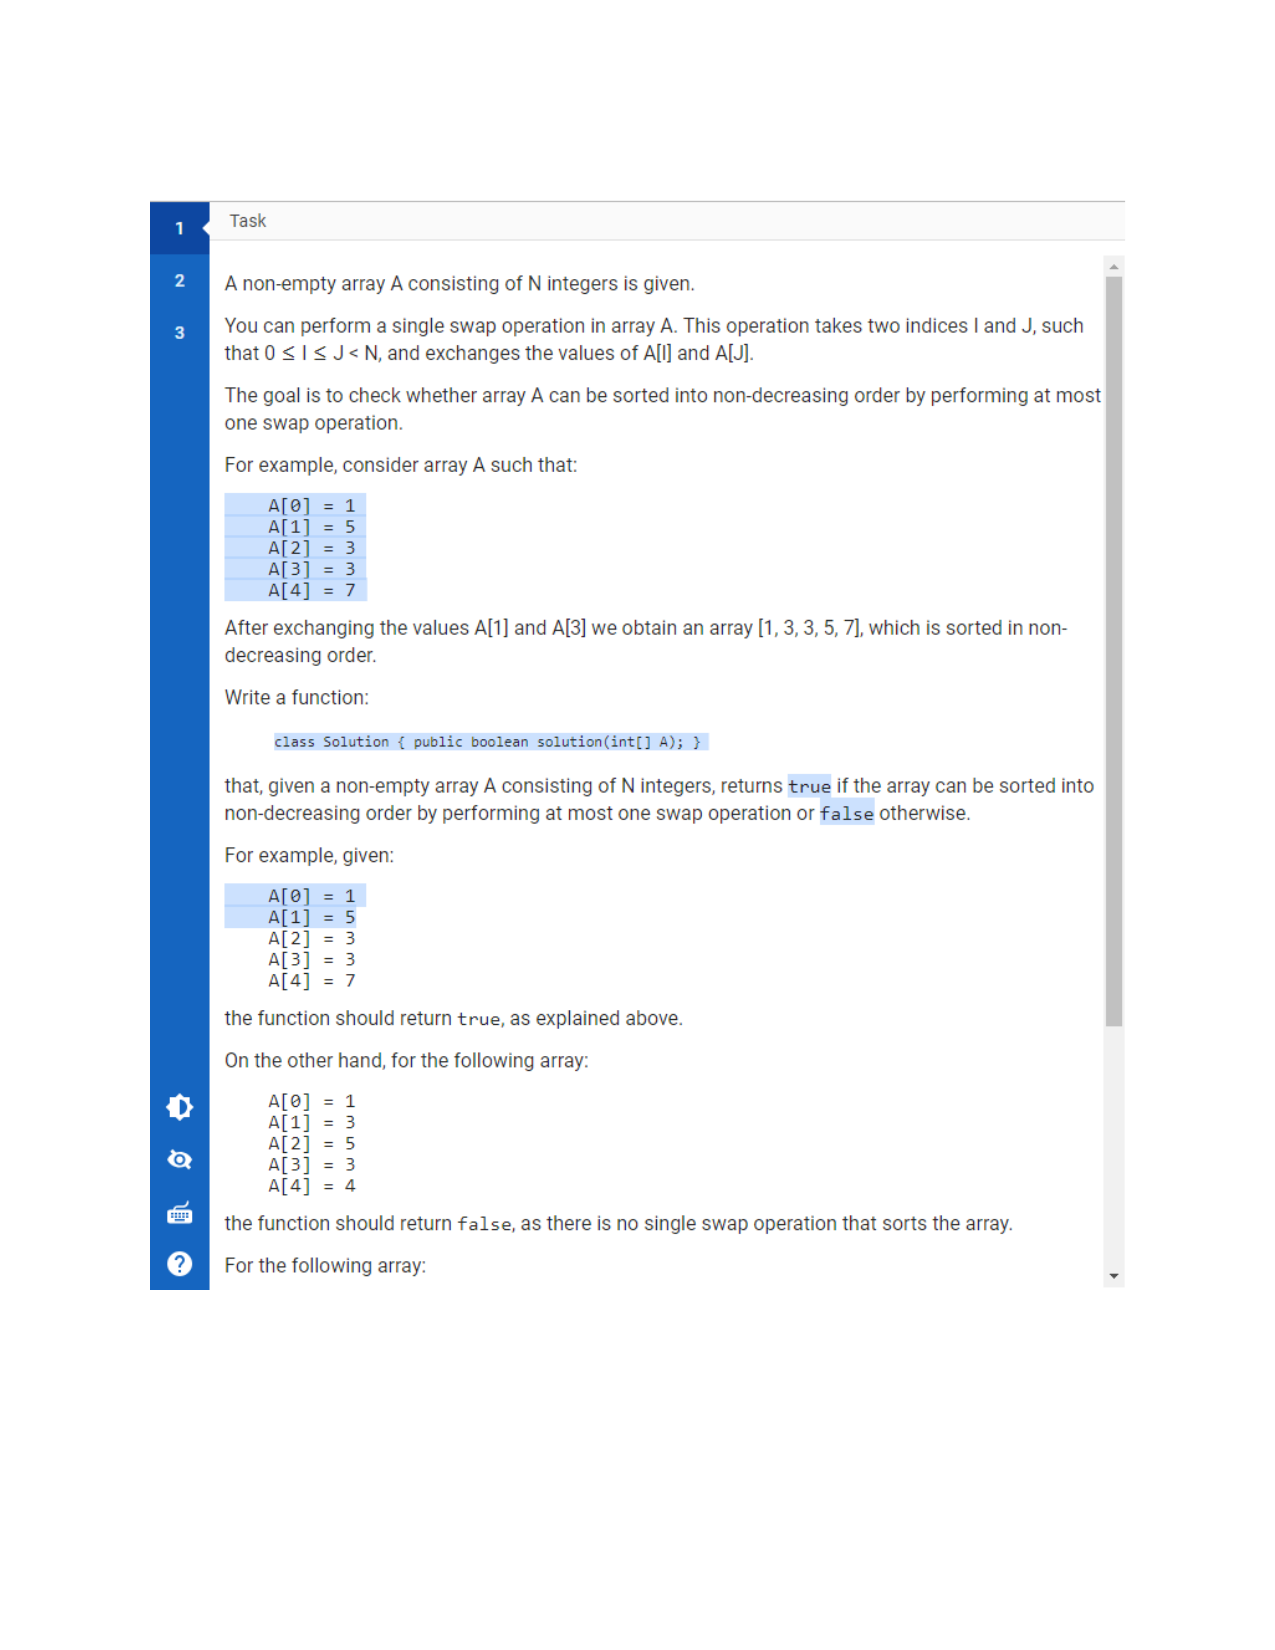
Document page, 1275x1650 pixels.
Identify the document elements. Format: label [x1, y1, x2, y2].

picture [150, 196, 1125, 1290]
